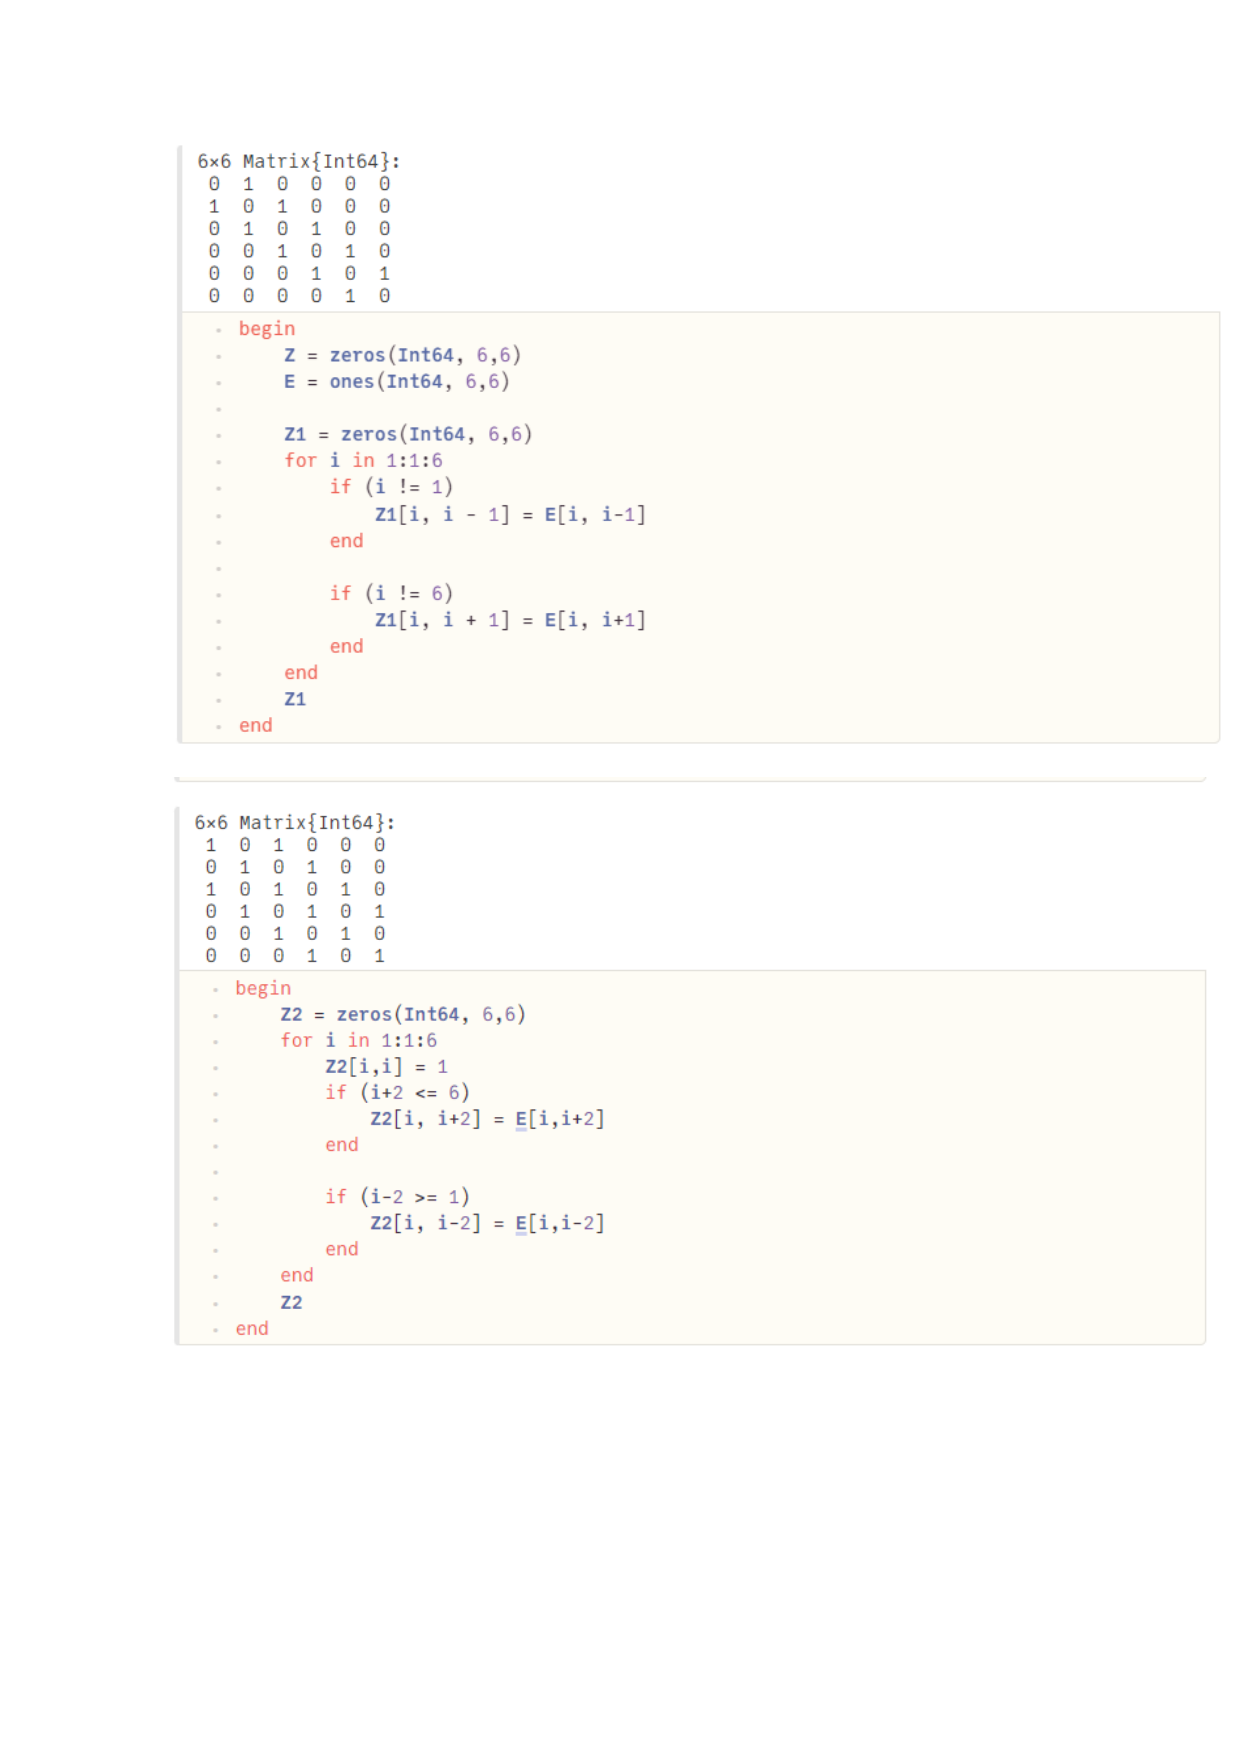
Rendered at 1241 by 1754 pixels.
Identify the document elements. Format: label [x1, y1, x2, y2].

picture [164, 135, 1239, 1382]
